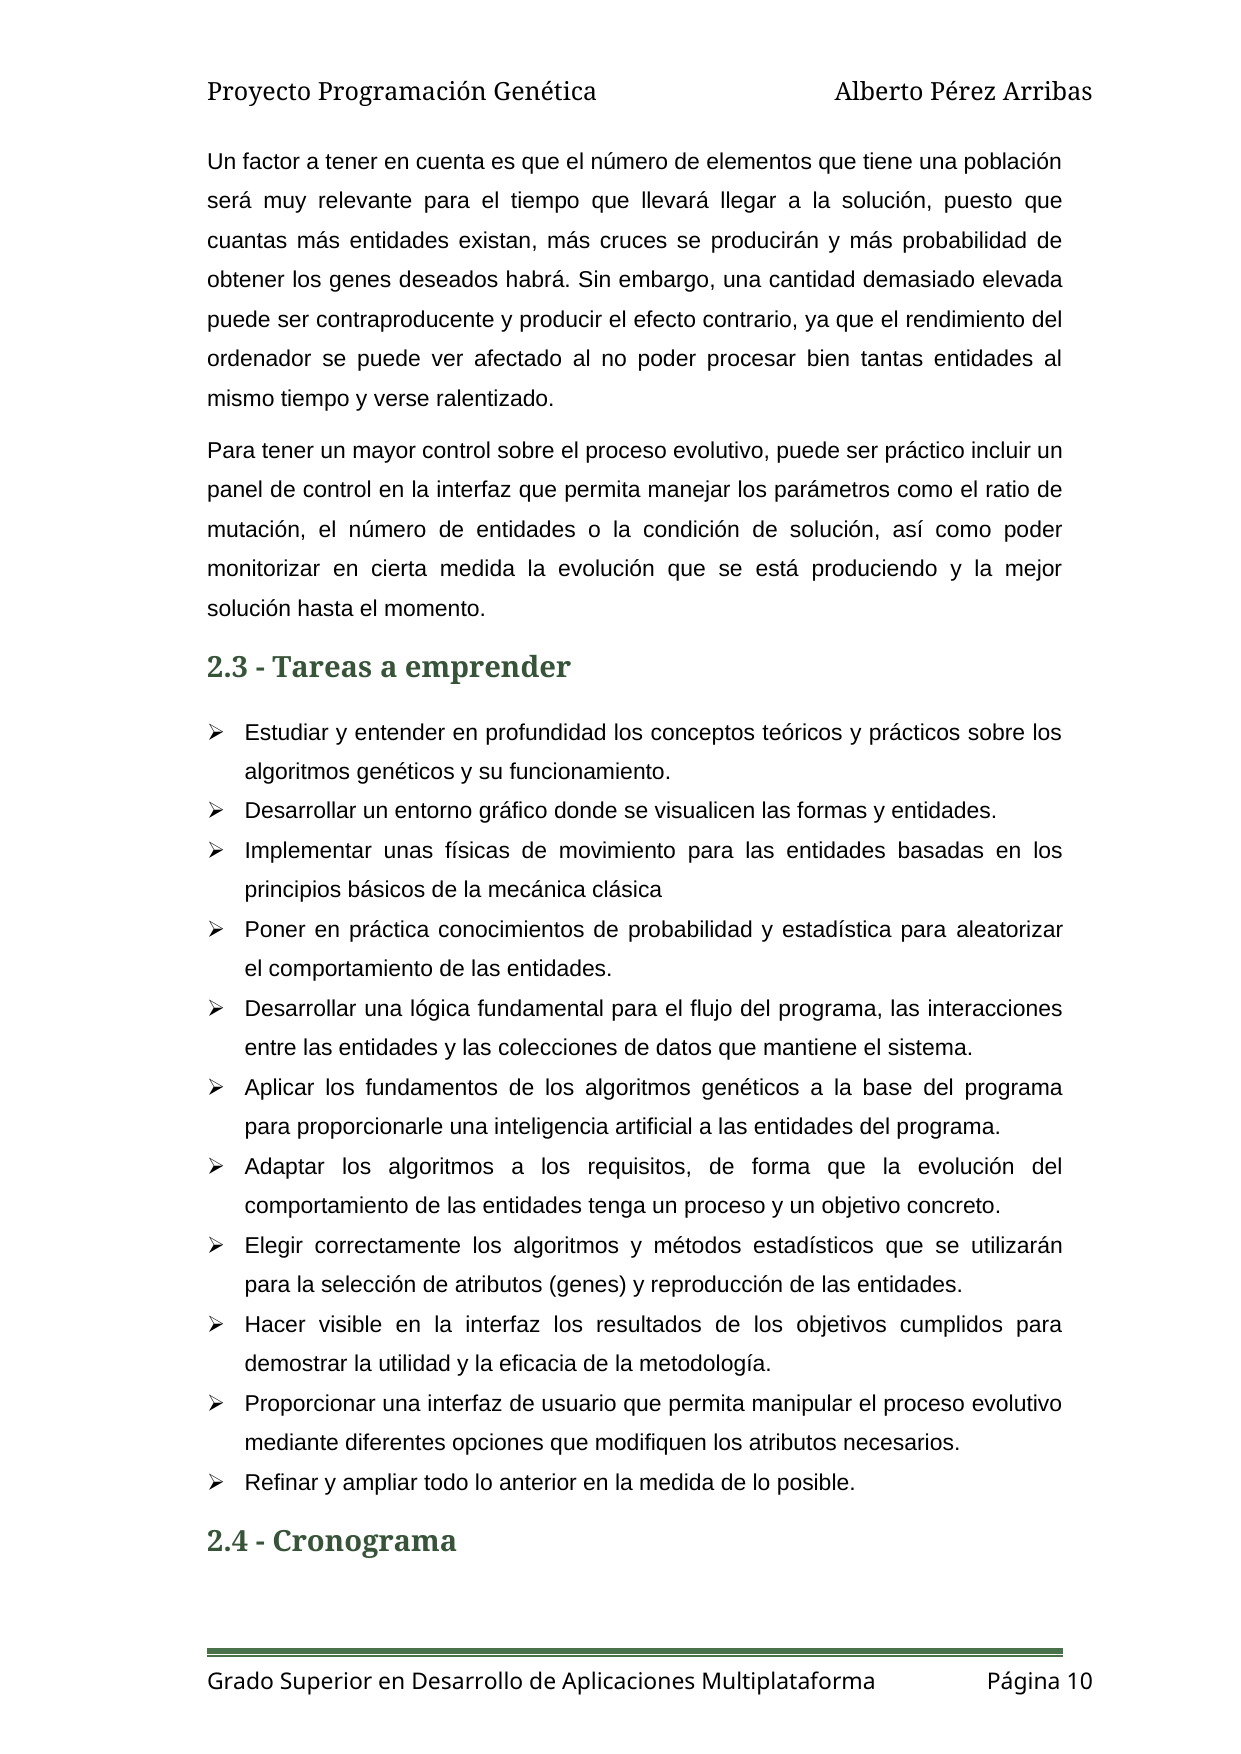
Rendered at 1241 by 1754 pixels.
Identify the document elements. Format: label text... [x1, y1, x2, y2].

list Proporcionar una interfaz de usuario que permita manipular el proceso evolutivo mediante diferentes opciones que modifiquen los atributos necesarios. [207, 1389, 1063, 1455]
list Desarrollar un entorno gráfico donde se visualicen las formas y entidades. [207, 797, 1063, 824]
list Aplicar los fundamentos de los algoritmos genéticos a la base del programa para proporcionarle una inteligencia artificial a las entidades del programa. [207, 1074, 1063, 1139]
list Implementar unas físicas de movimiento para las entidades basadas en los principios básicos de la mecánica clásica [207, 837, 1063, 903]
text 2.3 - Tareas a emprender [207, 646, 1063, 686]
list Refinar y ampliar todo lo anterior en la medida de lo posible. [207, 1468, 1063, 1495]
list Estudiar y entender en profundidad los conceptos teóricos y prácticos sobre los algoritmos genéticos y su funcionamiento. [207, 718, 1063, 784]
list Desarrollar una lógica fundamental para el flujo del programa, las interacciones entre las entidades y las colecciones de datos que mantiene el sistema. [207, 995, 1063, 1061]
text 2.4 - Cronograma [207, 1521, 1063, 1560]
list Hacer visible en la interfaz los resultados de los objetivos cumplidos para demostrar la utilidad y la eficacia de la metodología. [207, 1311, 1063, 1376]
list Poner en práctica conocimientos de probabilidad y estadística para aleatorizar el comportamiento de las entidades. [207, 916, 1063, 982]
list Elegir correctamente los algoritmos y métodos estadísticos que se utilizarán para la selección de atributos (genes) y reproducción de las entidades. [207, 1232, 1063, 1297]
list Adaptar los algoritmos a los requisitos, de forma que la evolución del comportamiento de las entidades tenga un proceso y un objetivo concreto. [207, 1153, 1063, 1218]
